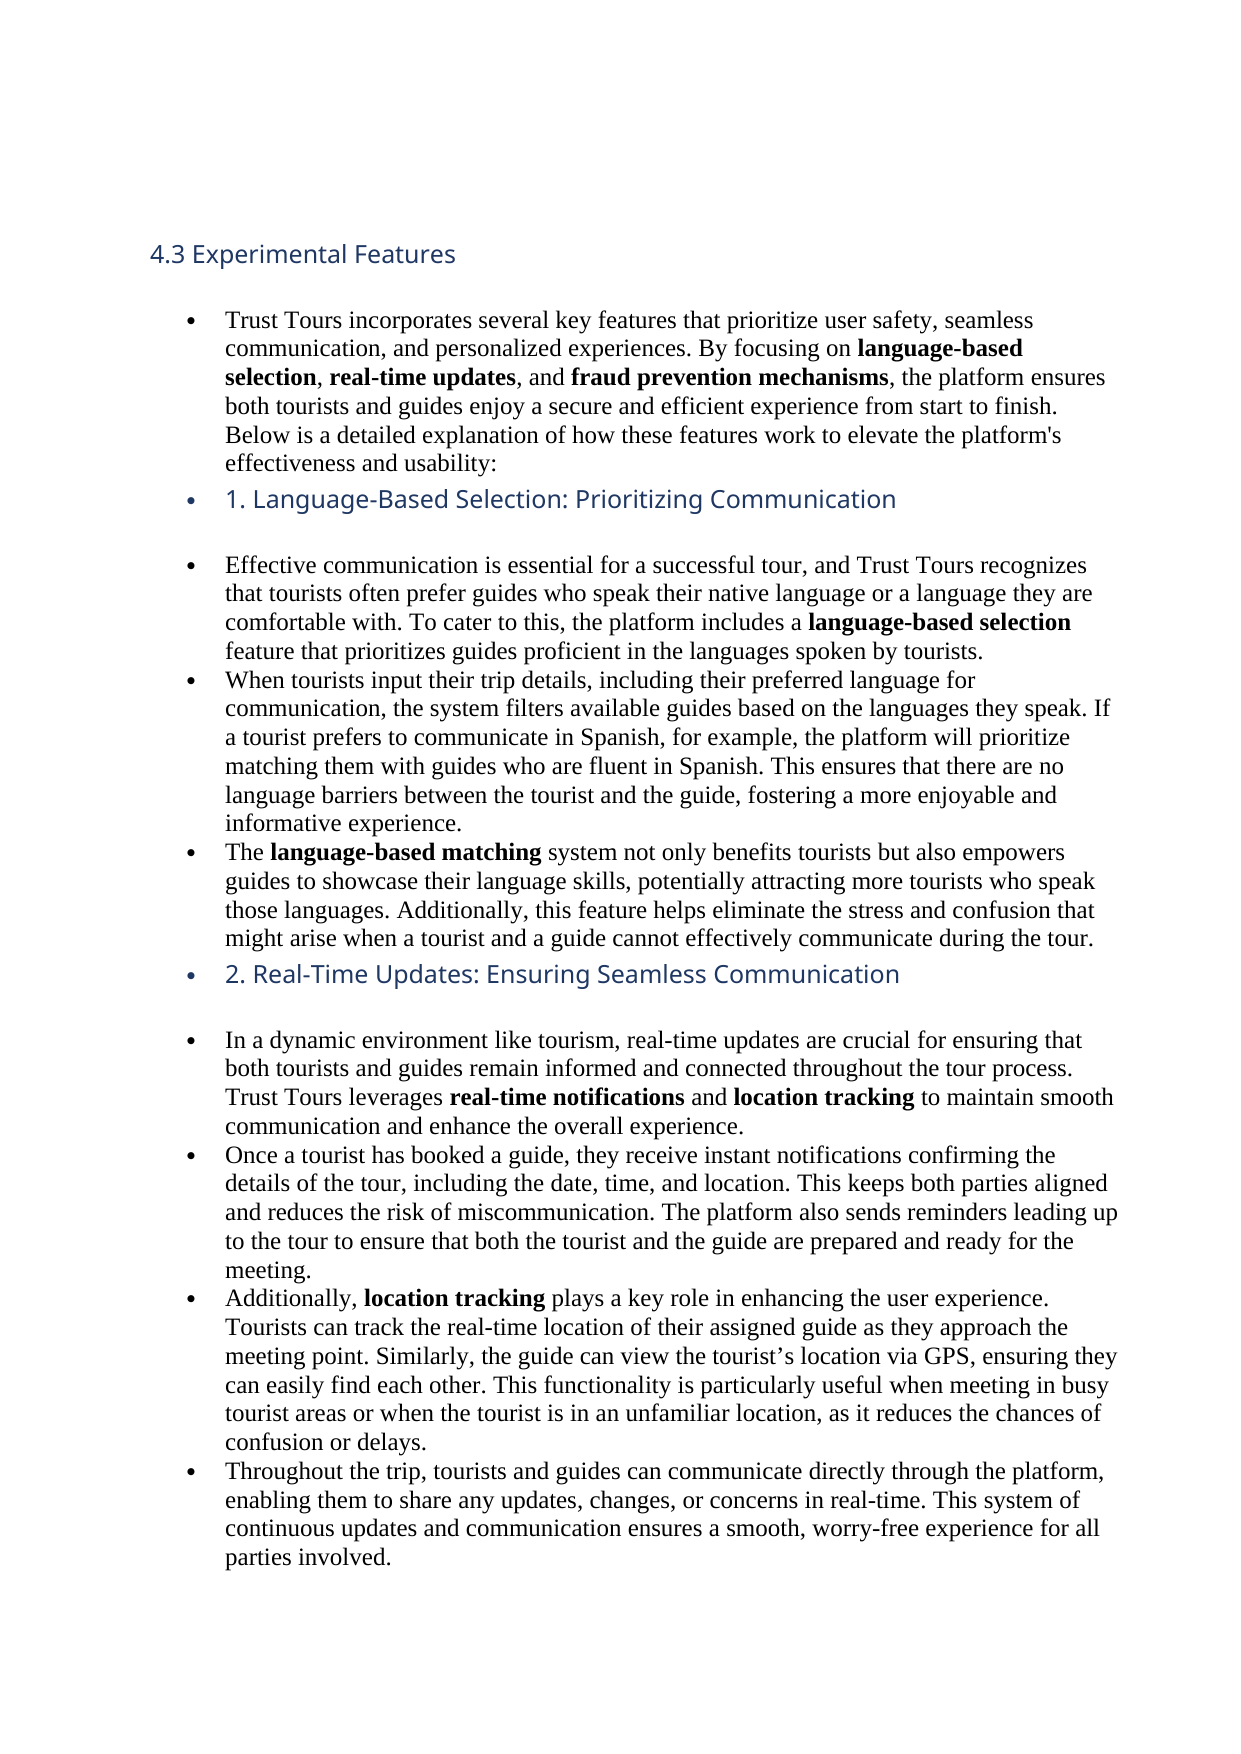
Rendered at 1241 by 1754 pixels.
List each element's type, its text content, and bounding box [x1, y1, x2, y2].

subtitle 1. Language-Based Selection: Prioritizing Communication [187, 506, 1120, 540]
list Once a tourist has booked a guide, they receive instant notifications confirming the details of the tour, including the date, time, and location. This keeps both parties aligned and reduces the risk of miscommunication. The platform also sends reminders leading up to the tour to ensure that both the tourist and the guide are prepared and ready for the meeting. [187, 1277, 1120, 1421]
list Effective communication is essential for a successful tour, and Trust Tours recognizes that tourists often prefer guides who speak their native language or a language they are comfortable with. To cater to this, the platform includes a language-based selection feature that prioritizes guides proficient in the languages spoken by tourists. [187, 575, 1120, 690]
subtitle 4.3 Experimental Features [150, 236, 1120, 270]
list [187, 1450, 1120, 1565]
list When tourists input their trip details, including their preferred language for communication, the system filters available guides based on the languages they speak. If a tourist prefers to communicate in Spanish, for example, the platform will prioritize matching them with guides who are fluent in Spanish. This ensures that there are no language barriers between the tourist and the guide, fostering a more enjoyable and informative experience. [187, 719, 1120, 891]
list Trust Tours incorporates several key features that prioritize user safety, seamless communication, and personalized experiences. By focusing on language-based selection, real-time updates, and fraud prevention mechanisms, the platform ensures both tourists and guides enjoy a secure and efficient experience from start to finish. Below is a detailed explanation of how these features work to elevate the platform's effectiveness and usability: [187, 305, 1120, 477]
subtitle 2. Real-Time Updates: Ensuring Seamless Communication [187, 1065, 1120, 1099]
list In a dynamic environment like tourism, real-time updates are crucial for ensuring that both tourists and guides remain informed and connected throughout the tour process. Trust Tours leverages real-time notifications and location tracking to maintain smooth communication and enhance the overall experience. [187, 1133, 1120, 1248]
list The language-based matching system not only benefits tourists but also empowers guides to showcase their language skills, potentially attracting more tourists who speak those languages. Additionally, this feature helps eliminate the stress and confusion that might arise when a tourist and a guide cannot effectively communicate during the tour. [187, 921, 1120, 1036]
